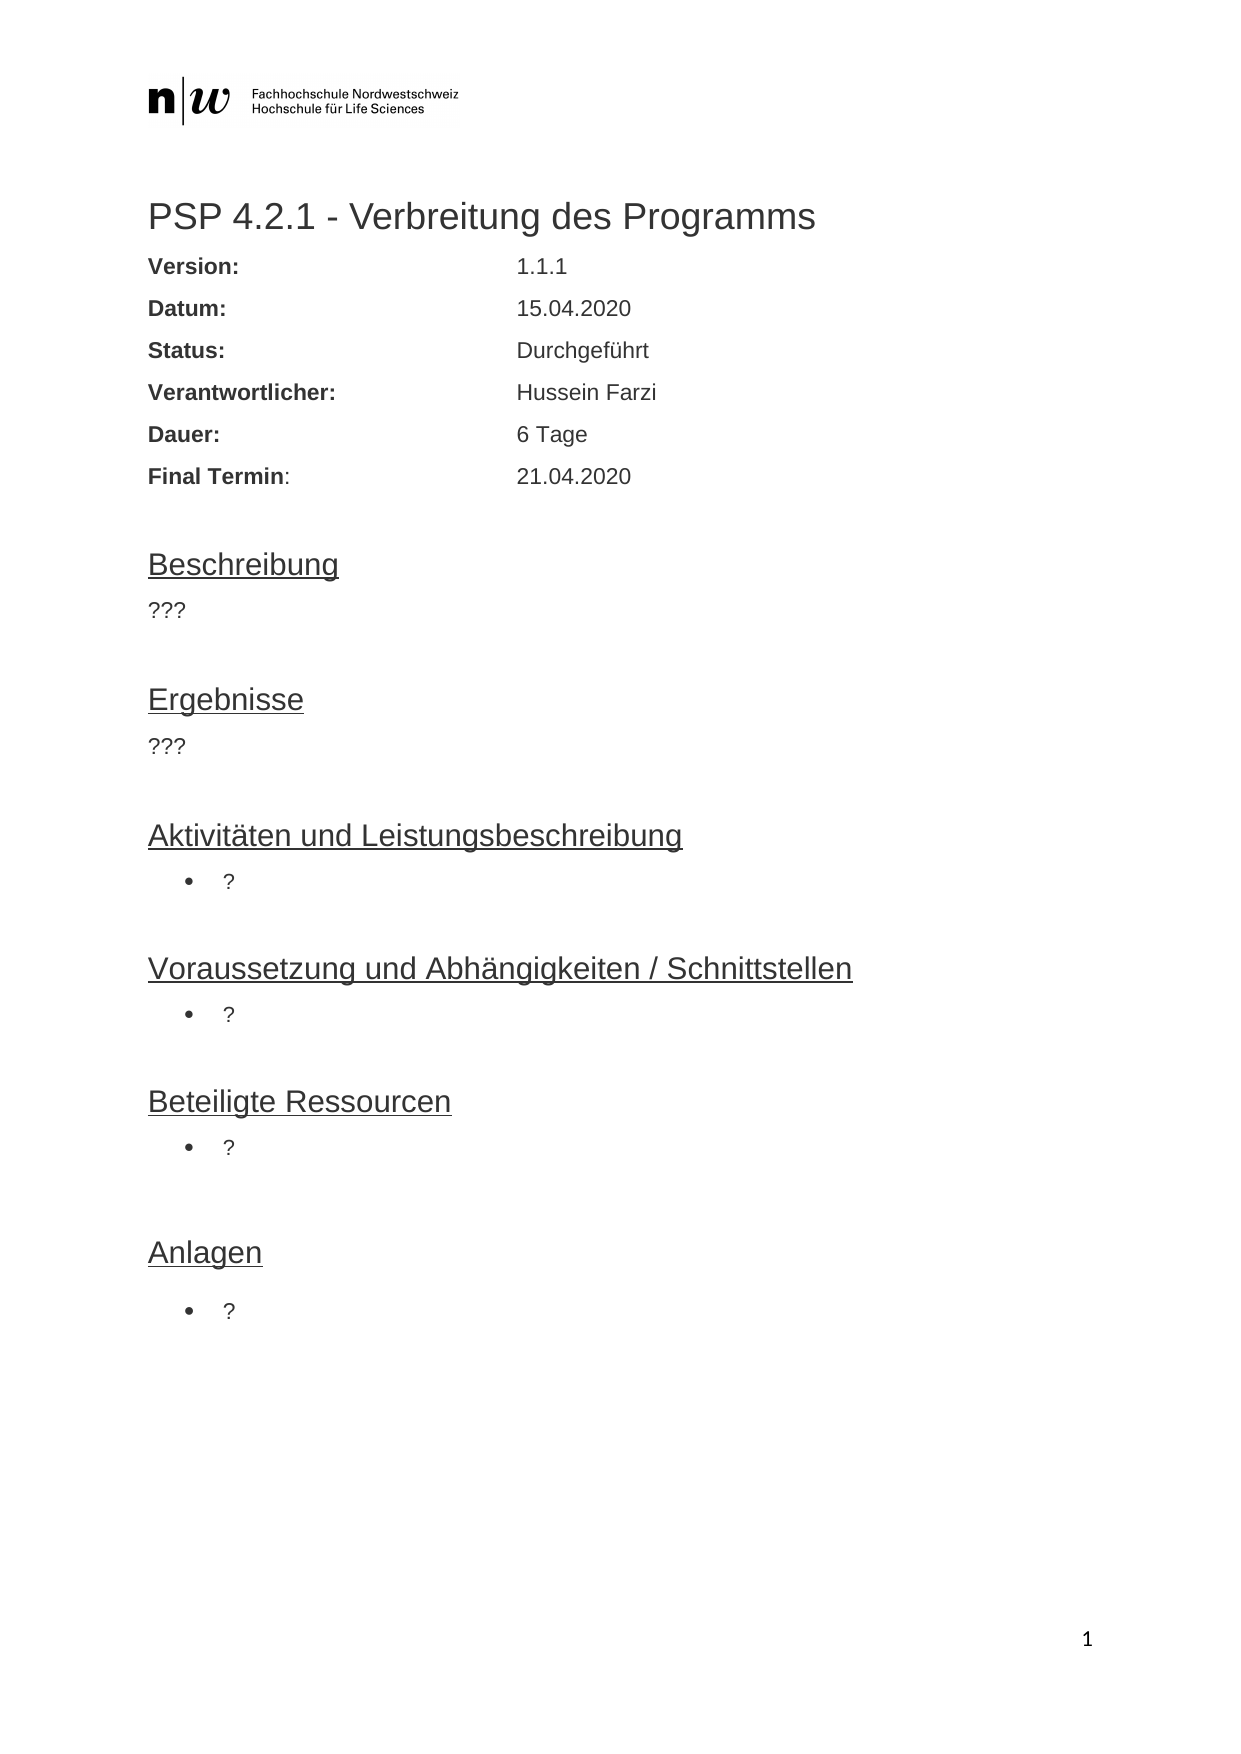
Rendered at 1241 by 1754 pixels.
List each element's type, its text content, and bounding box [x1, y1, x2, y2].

list ? [185, 1298, 1093, 1324]
list ? [185, 1135, 1093, 1160]
text ??? [148, 597, 1093, 624]
list ? [185, 1002, 1093, 1027]
text Anlagen [148, 1234, 1093, 1298]
text Datum: 15.04.2020 [148, 295, 1093, 322]
text Voraussetzung und Abhängigkeiten / Schnittstellen [148, 950, 1093, 986]
text Version: 1.1.1 [148, 253, 1093, 279]
text Dauer: 6 Tage [148, 421, 1093, 447]
list ? [185, 868, 1093, 894]
text Beteiligte Ressourcen [148, 1083, 1093, 1119]
text Status: Durchgeführt [148, 337, 1093, 363]
picture [147, 73, 460, 128]
text ??? [148, 733, 1093, 759]
text Ergebnisse [148, 681, 1093, 717]
text PSP 4.2.1 - Verbreitung des Programms [148, 194, 1093, 238]
text Verantwortlicher: Hussein Farzi [148, 379, 1093, 406]
text Final Termin: 21.04.2020 [148, 463, 1093, 489]
text Beschreibung [148, 546, 1093, 582]
text Aktivitäten und Leistungsbeschreibung [148, 817, 1093, 853]
